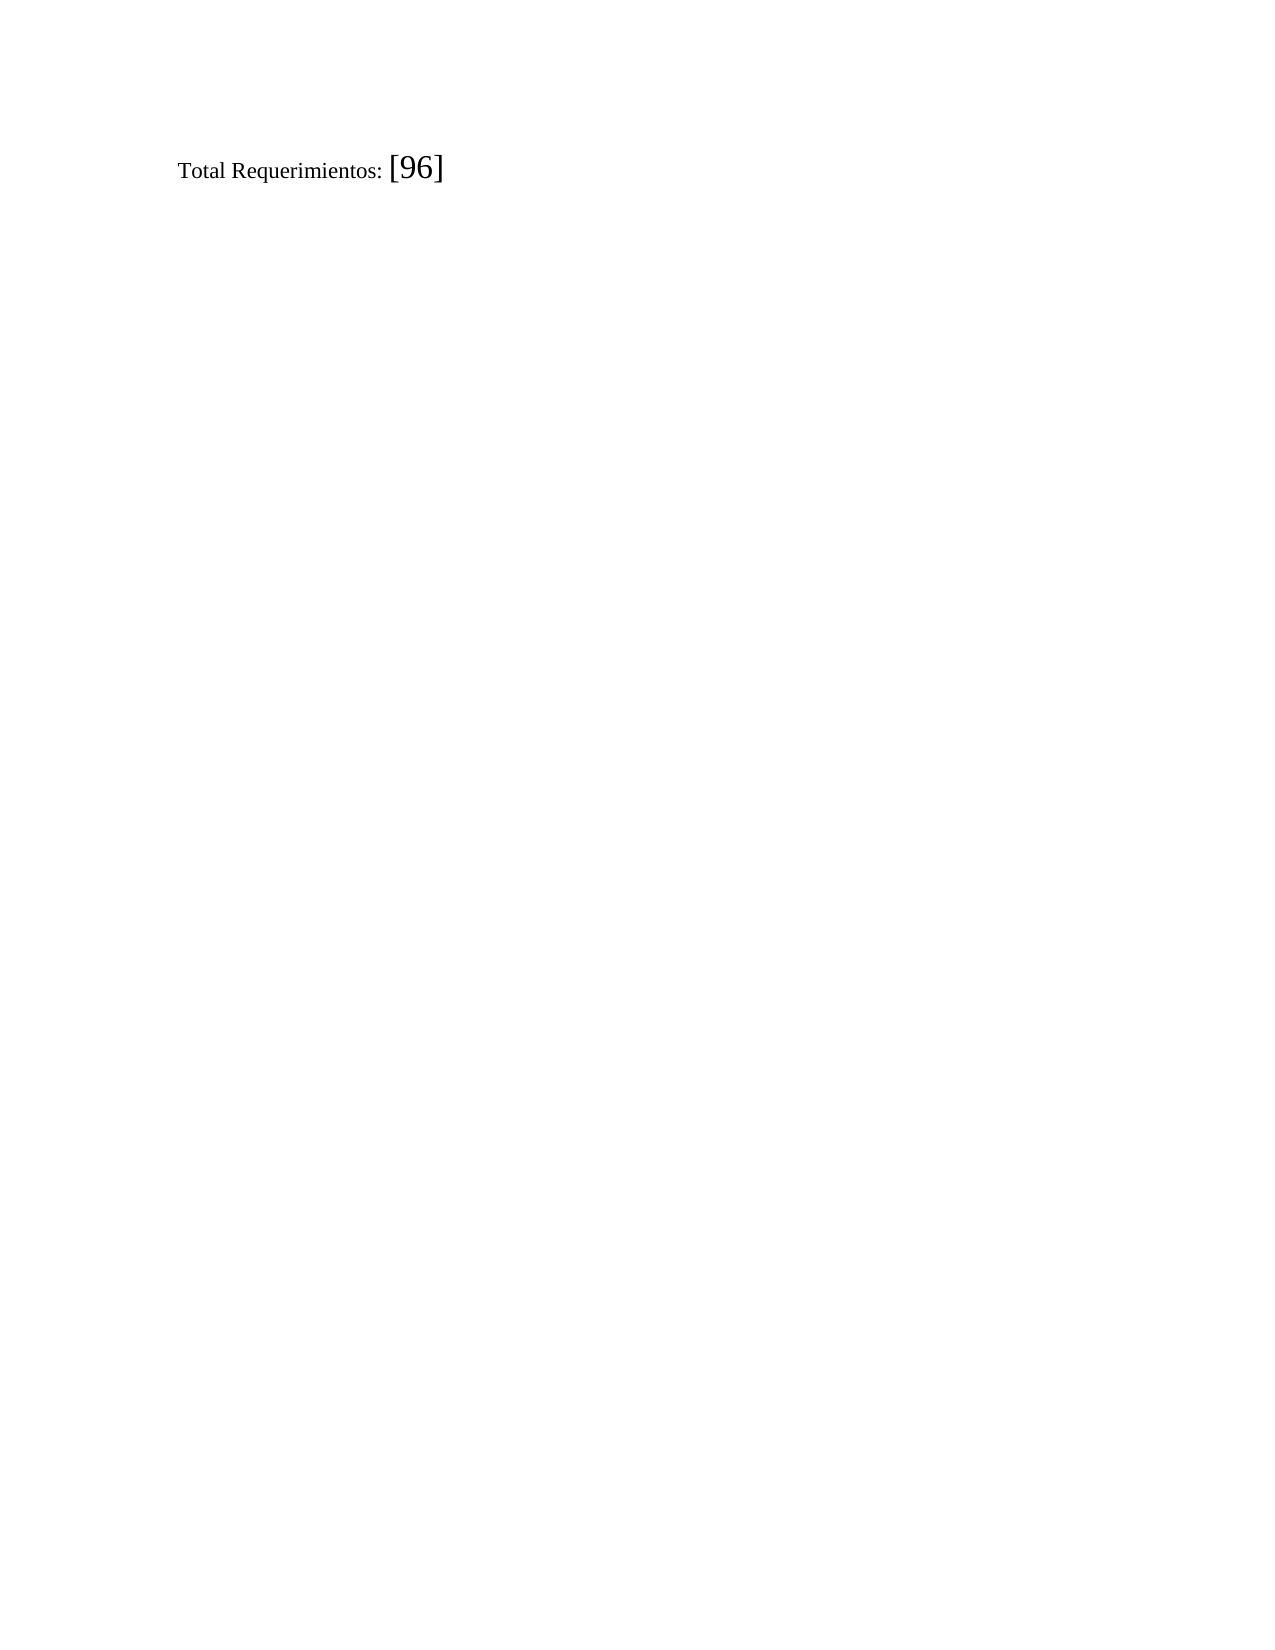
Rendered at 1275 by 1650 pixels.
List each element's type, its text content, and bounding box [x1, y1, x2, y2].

text Total Requerimientos: [96] [177, 148, 1098, 186]
